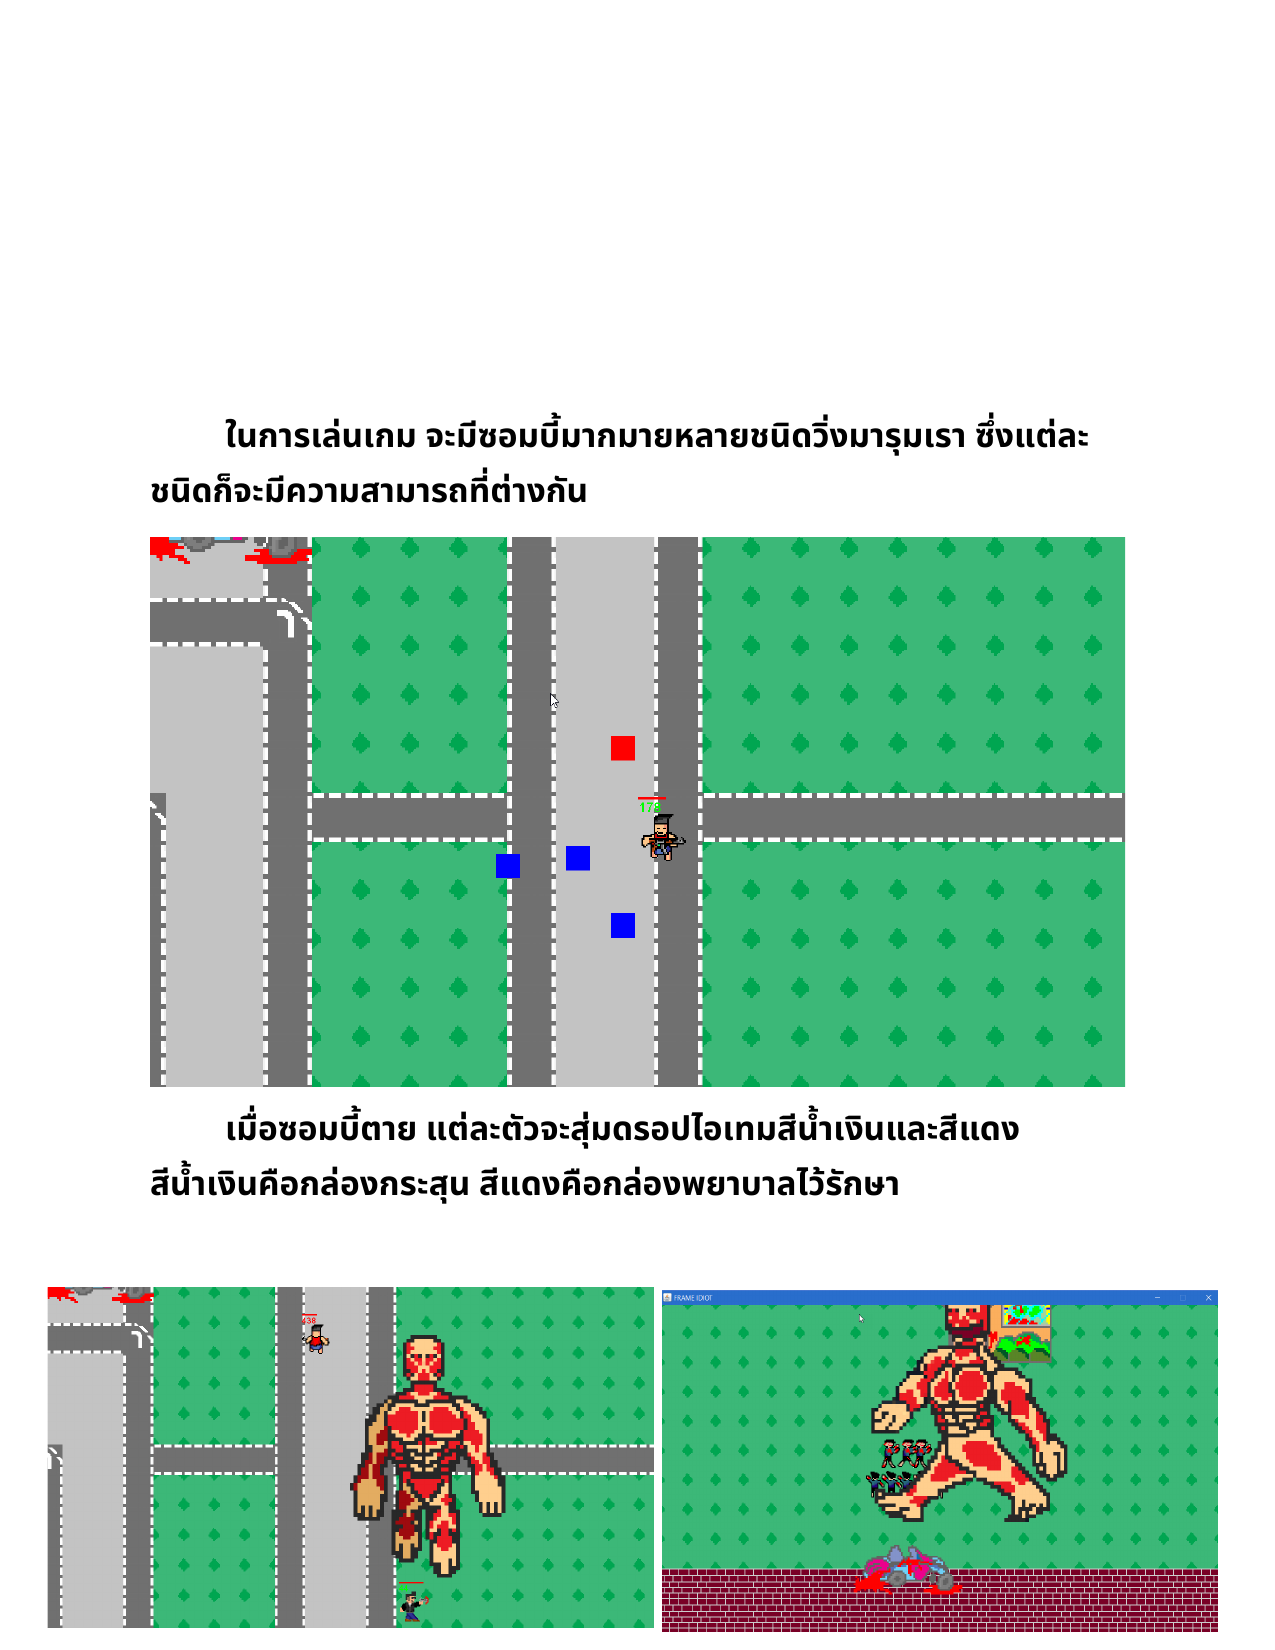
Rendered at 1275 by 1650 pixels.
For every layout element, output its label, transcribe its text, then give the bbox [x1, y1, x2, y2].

text ในการเล่นเกม จะมีซอมบี้มากมายหลายชนิดวิ่งมารุมเรา ซึ่งแต่ละชนิดก็จะมีความสามารถที่ต่างกัน [150, 412, 1125, 517]
picture [47, 1287, 654, 1628]
picture [661, 1290, 1217, 1631]
picture [150, 537, 1125, 1087]
text เมื่อซอมบี้ตาย แต่ละตัวจะสุ่มดรอปไอเทมสีน้ำเงินและสีแดง สีน้ำเงินคือกล่องกระสุน สีแดงคือกล่องพยาบาลไว้รักษา [150, 1105, 1125, 1210]
